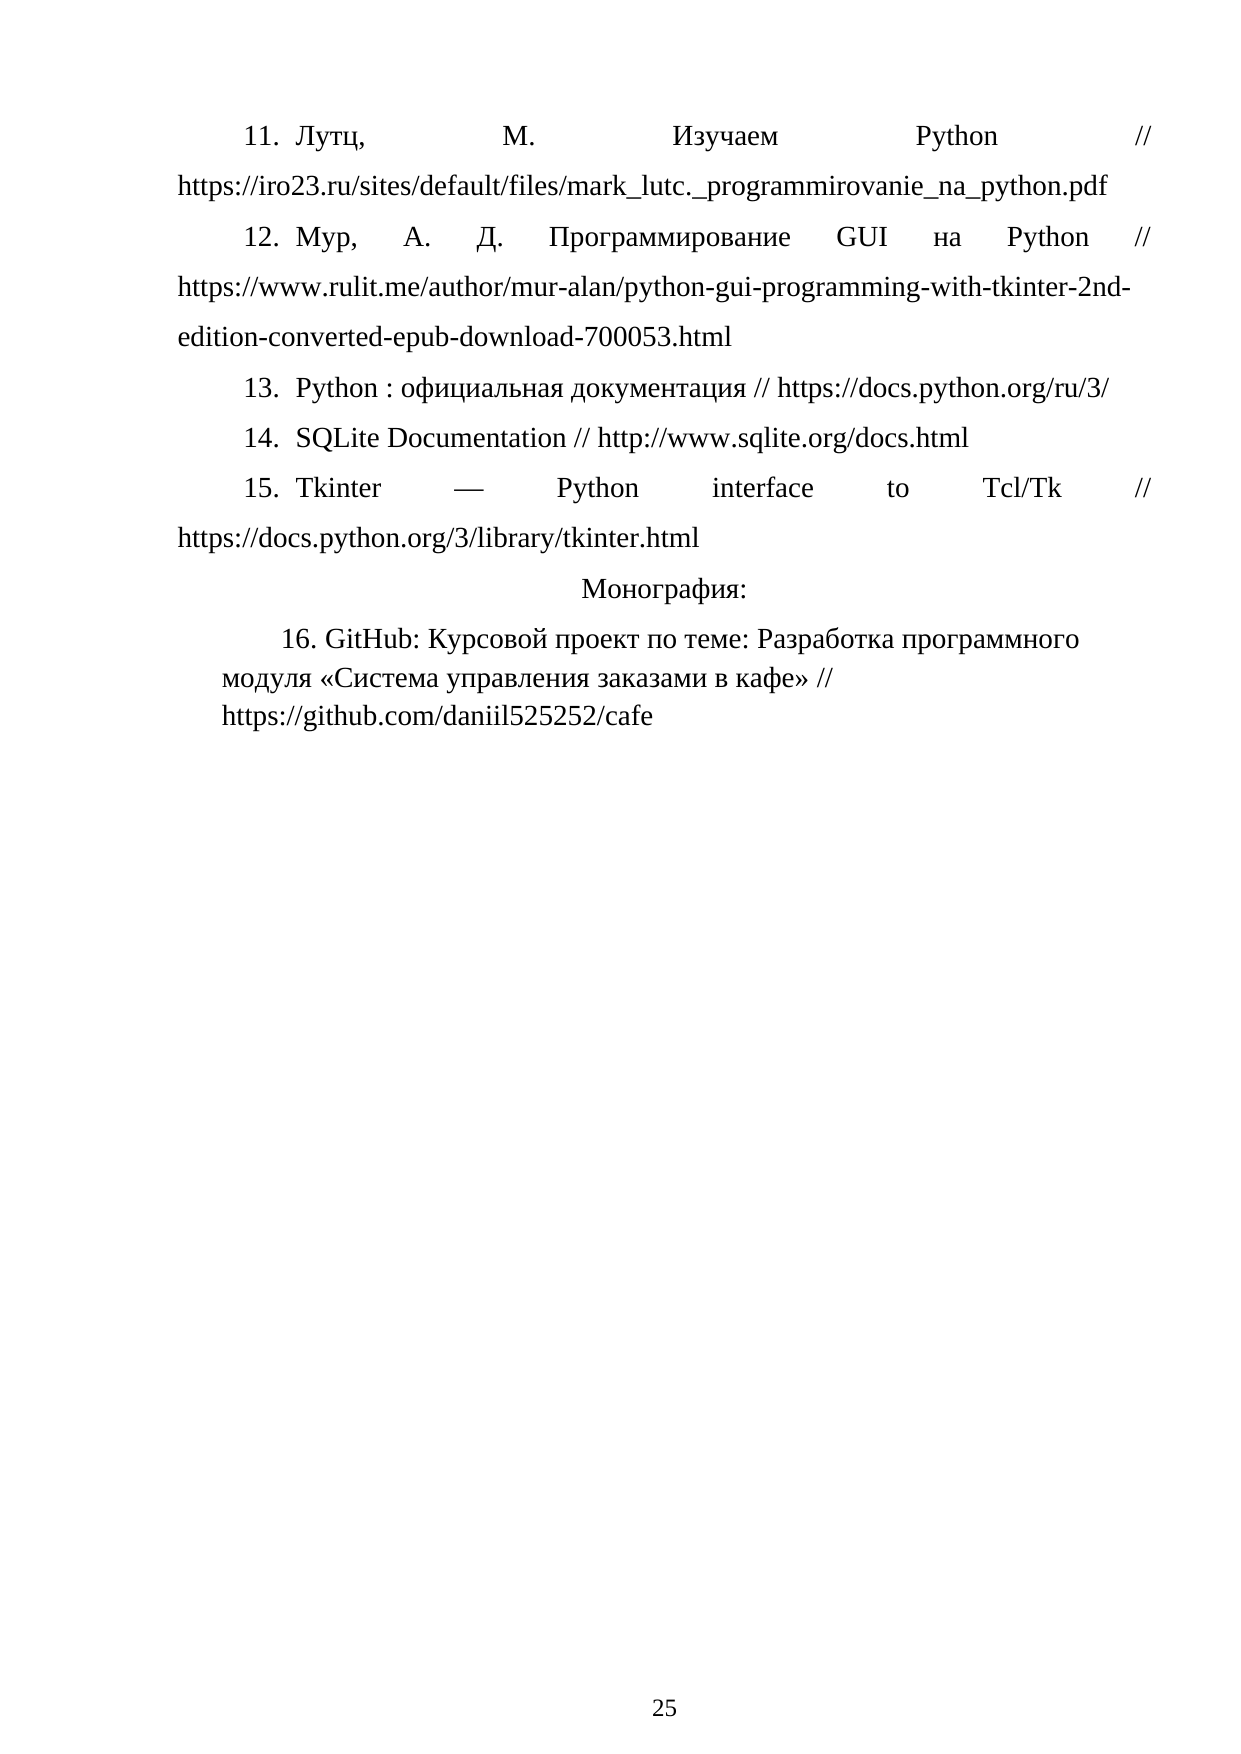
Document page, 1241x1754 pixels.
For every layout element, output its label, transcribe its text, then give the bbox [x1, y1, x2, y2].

list SQLite Documentation // http://www.sqlite.org/docs.html [177, 420, 1152, 453]
list GitHub: Курсовой проект по теме: Разработка программного модуля «Система управления заказами в кафе» // https://github.com/daniil525252/cafe [222, 621, 1152, 732]
text Монография: [177, 571, 1152, 604]
list Python : официальная документация // https://docs.python.org/ru/3/ [177, 370, 1152, 403]
list Tkinter — Python interface to Tcl/Tk // https://docs.python.org/3/library/tkinter.html [177, 470, 1152, 554]
list Лутц, М. Изучаем Python // https://iro23.ru/sites/default/files/mark_lutc._programmirovanie_na_python.pdf [177, 118, 1152, 202]
list Мур, А. Д. Программирование GUI на Python // https://www.rulit.me/author/mur-alan/python-gui-programming-with-tkinter-2nd-edition-converted-epub-download-700053.html [177, 219, 1152, 353]
